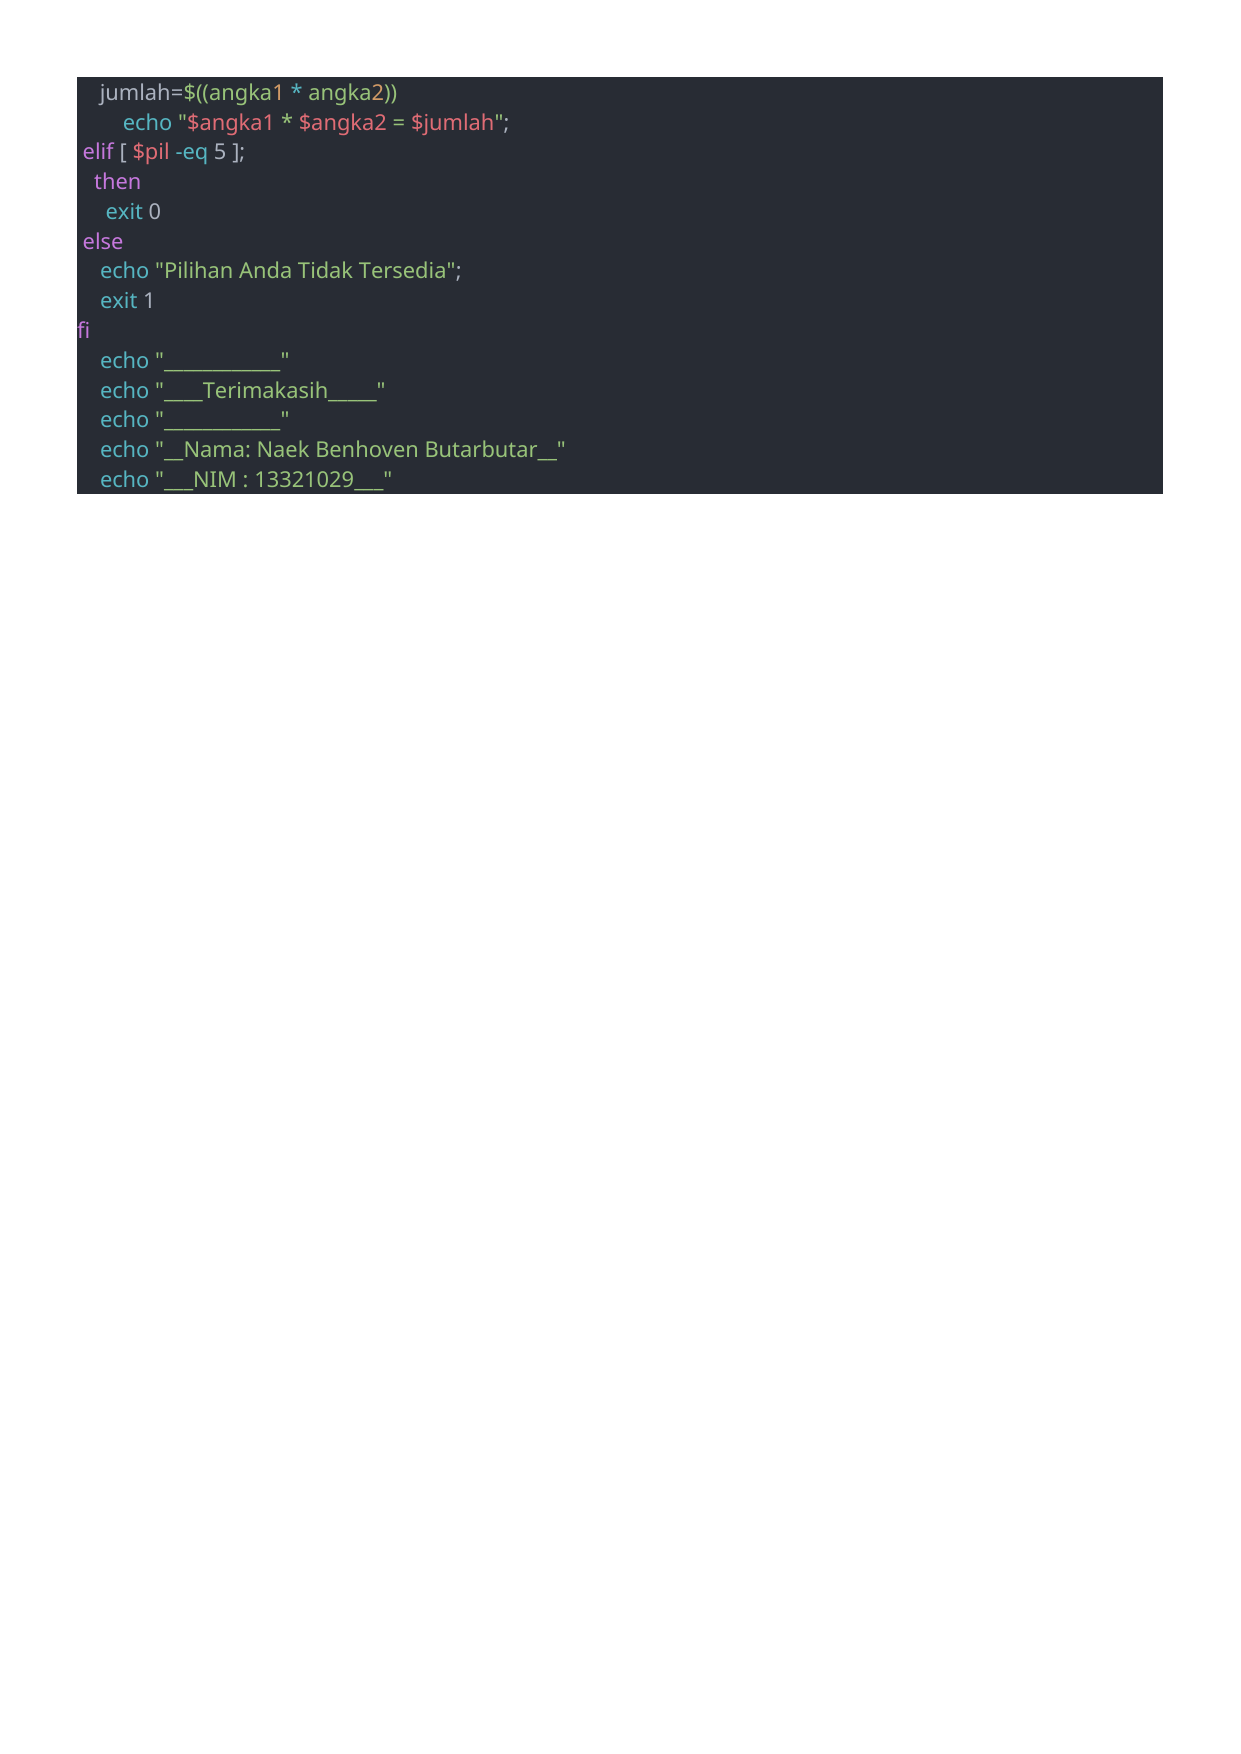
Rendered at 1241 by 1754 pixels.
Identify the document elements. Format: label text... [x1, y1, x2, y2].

text echo "Pilihan Anda Tidak Tersedia"; [77, 256, 1163, 285]
text exit 1 [77, 285, 1163, 315]
text echo "____________" [77, 404, 1163, 434]
text elif [ $pil -eq 5 ]; [77, 136, 1163, 166]
text else [77, 226, 1163, 256]
text echo "____________" [77, 345, 1163, 375]
text exit 0 [77, 196, 1163, 226]
text echo "__Nama: Naek Benhoven Butarbutar__" [77, 434, 1163, 464]
text echo "$angka1 * $angka2 = $jumlah"; [77, 107, 1163, 136]
text fi [77, 315, 1163, 345]
text jumlah=$((angka1 * angka2)) [77, 77, 1163, 107]
text echo "____Terimakasih_____" [77, 375, 1163, 404]
text then [77, 166, 1163, 196]
text echo "___NIM : 13321029___" [77, 464, 1163, 494]
